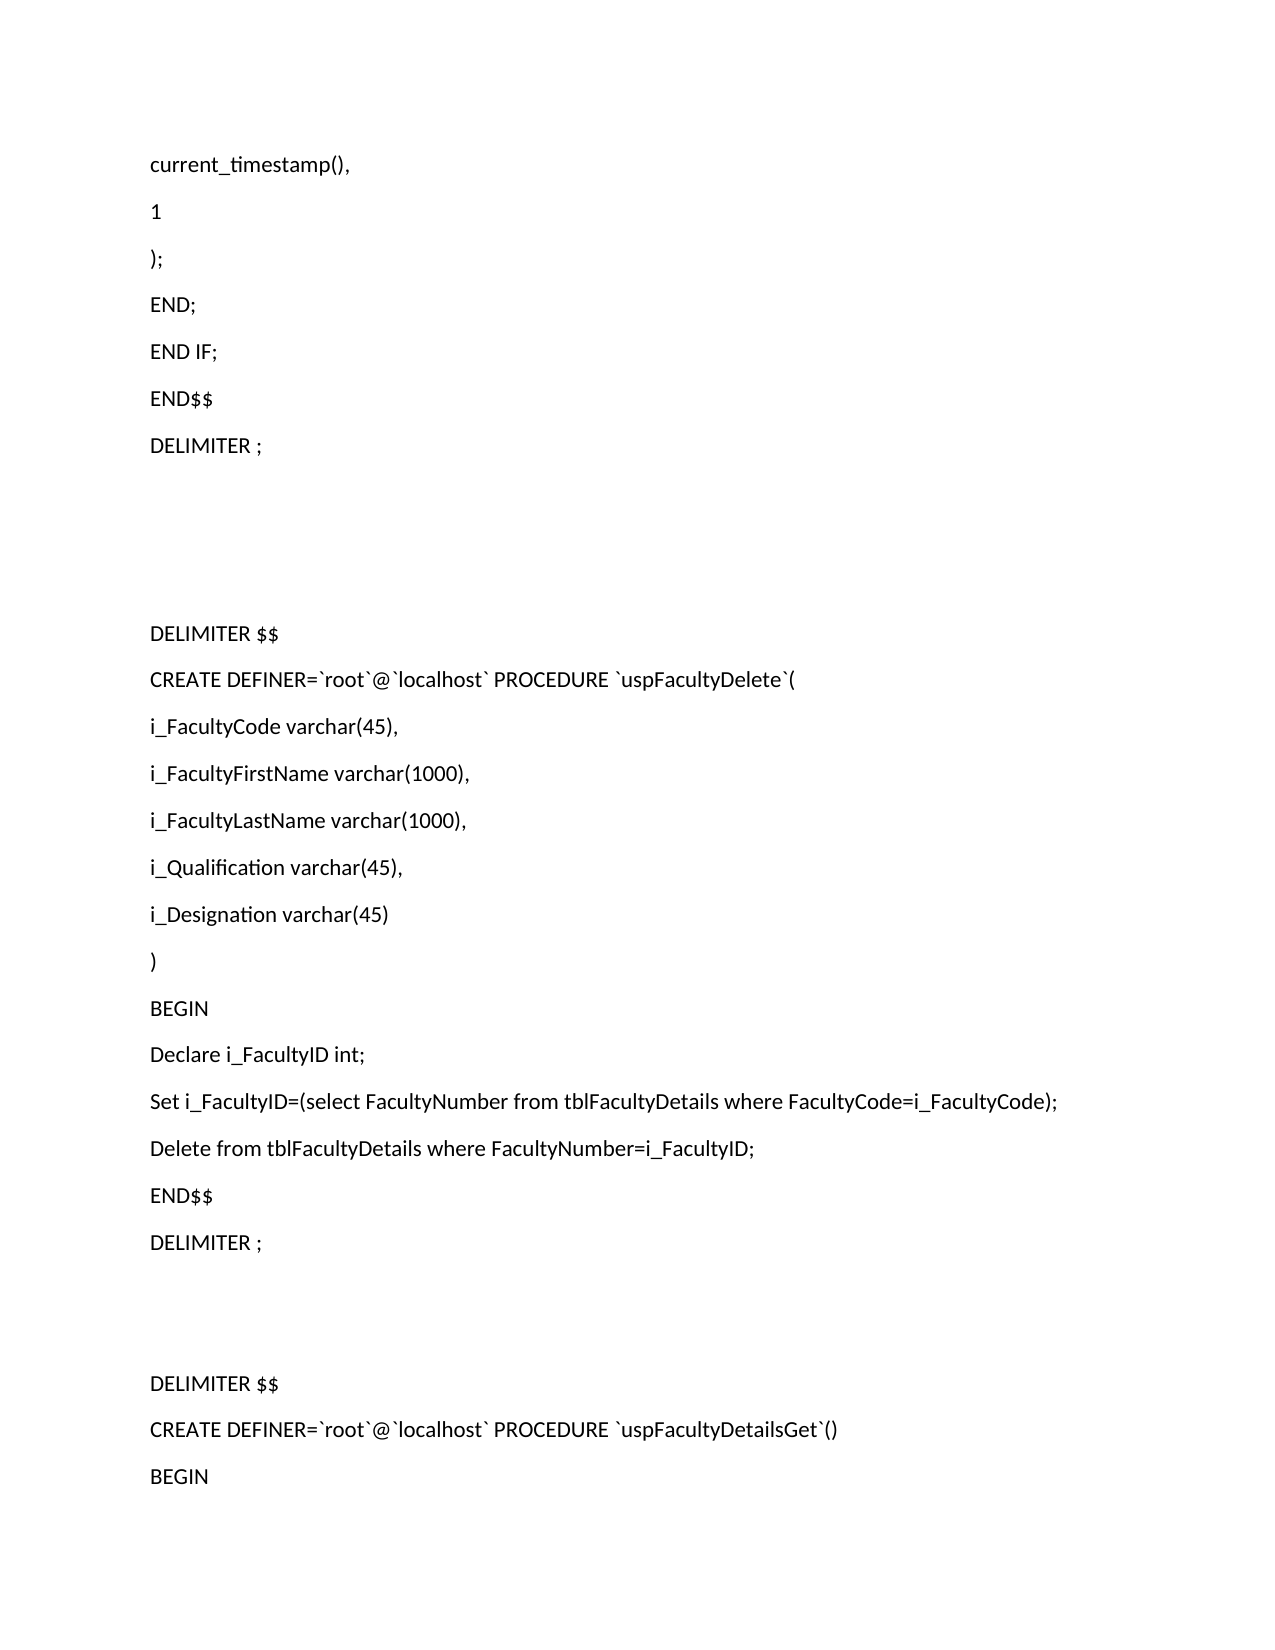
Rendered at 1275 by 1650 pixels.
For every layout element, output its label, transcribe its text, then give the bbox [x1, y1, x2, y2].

text i_Designation varchar(45) [150, 900, 1125, 928]
text i_FacultyFirstName varchar(1000), [150, 759, 1125, 787]
text Declare i_FacultyID int; [150, 1041, 1125, 1069]
text 1 [150, 197, 1125, 225]
text DELIMITER $$ [150, 619, 1125, 647]
text ); [150, 244, 1125, 272]
text BEGIN [150, 994, 1125, 1022]
text END$$ [150, 384, 1125, 412]
text CREATE DEFINER=`root`@`localhost` PROCEDURE `uspFacultyDelete`( [150, 666, 1125, 694]
text DELIMITER ; [150, 1228, 1125, 1256]
text current_timestamp(), [150, 150, 1125, 178]
text Delete from tblFacultyDetails where FacultyNumber=i_FacultyID; [150, 1134, 1125, 1162]
text END$$ [150, 1181, 1125, 1209]
text ) [150, 947, 1125, 975]
text BEGIN [150, 1462, 1125, 1491]
text i_Qualification varchar(45), [150, 853, 1125, 881]
text Set i_FacultyID=(select FacultyNumber from tblFacultyDetails where FacultyCode=i_FacultyCode); [150, 1087, 1125, 1116]
text END; [150, 291, 1125, 319]
text DELIMITER $$ [150, 1369, 1125, 1397]
text DELIMITER ; [150, 431, 1125, 459]
text END IF; [150, 337, 1125, 366]
text i_FacultyCode varchar(45), [150, 712, 1125, 741]
text i_FacultyLastName varchar(1000), [150, 806, 1125, 834]
text CREATE DEFINER=`root`@`localhost` PROCEDURE `uspFacultyDetailsGet`() [150, 1416, 1125, 1444]
